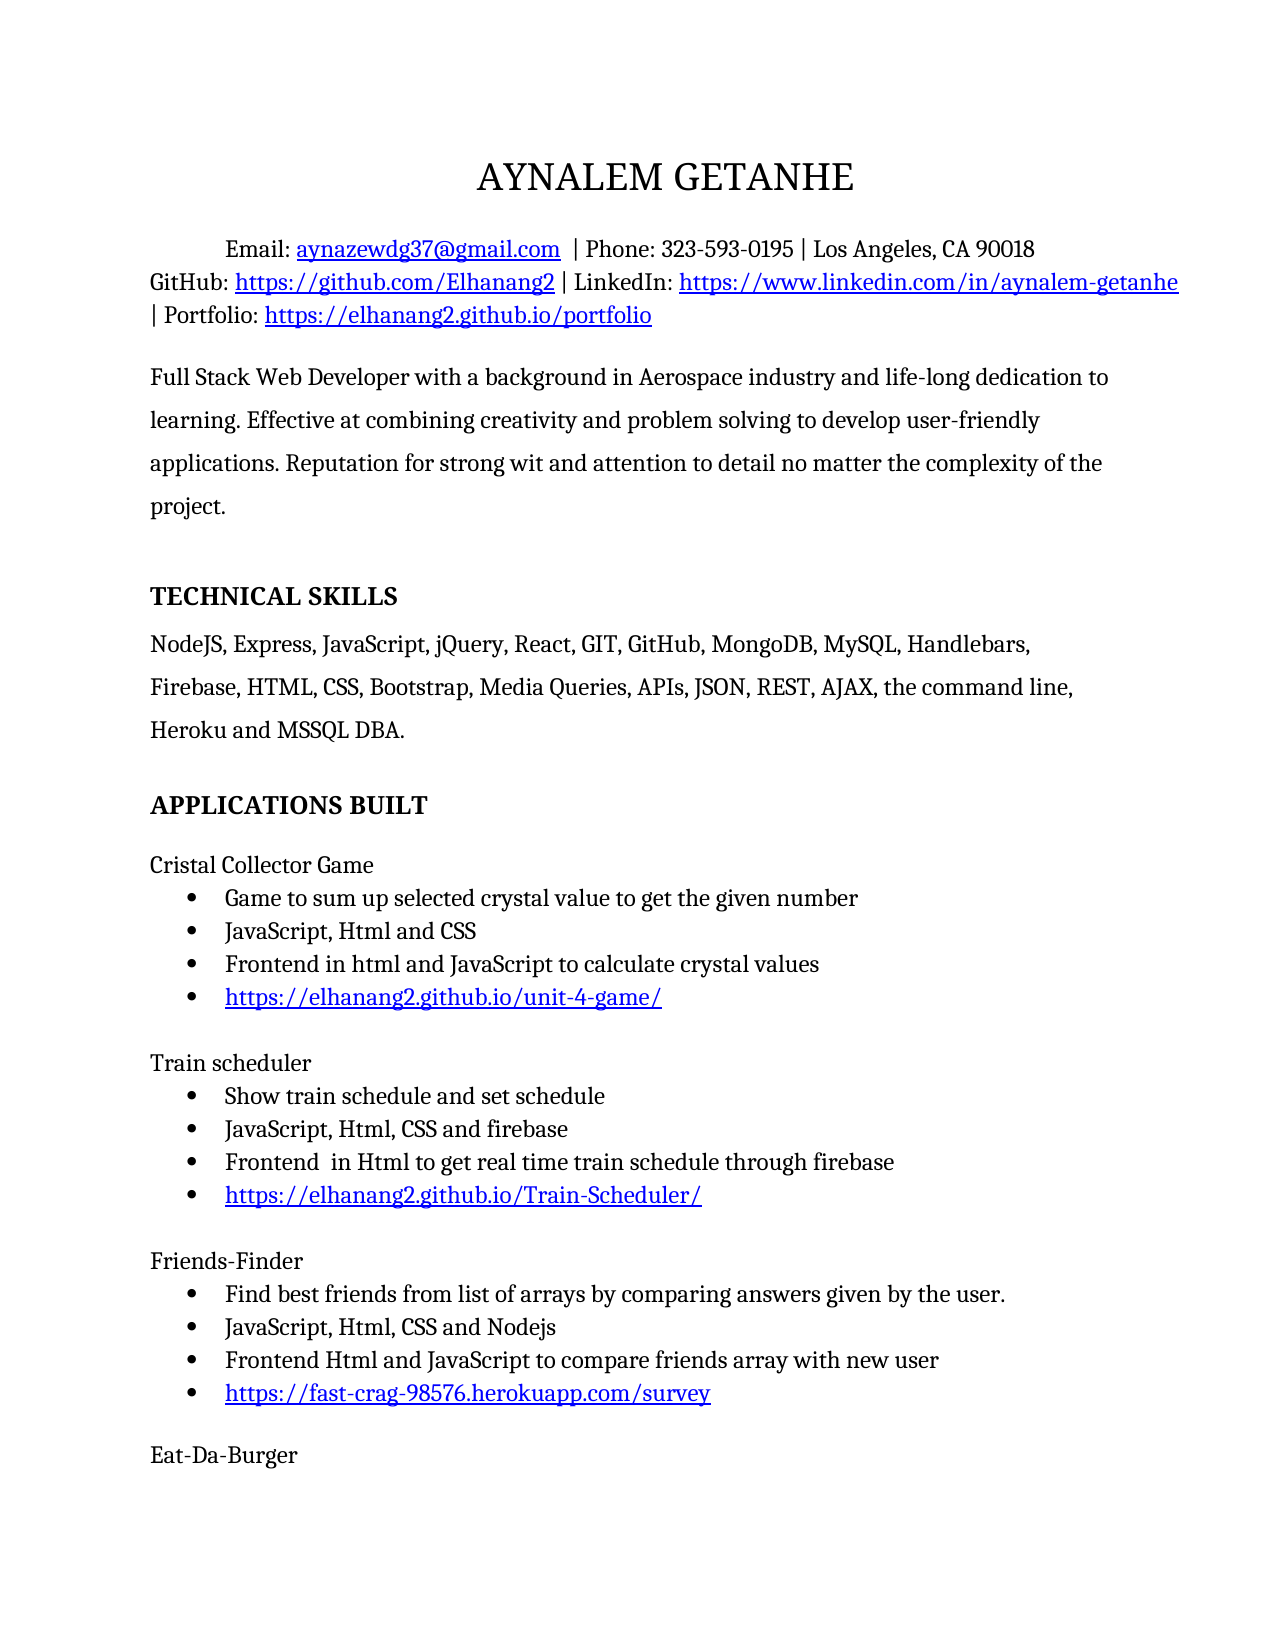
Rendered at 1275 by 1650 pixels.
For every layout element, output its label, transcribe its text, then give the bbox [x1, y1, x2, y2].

list Frontend Html and JavaScript to compare friends array with new user [187, 1346, 1125, 1374]
list Frontend in html and JavaScript to calculate crystal values [187, 949, 1125, 978]
list JavaScript, Html, CSS and firebase [187, 1115, 1125, 1143]
text GitHub: https://github.com/Elhanang2 | LinkedIn: https://www.linkedin.com/in/aynalem-getanhe | Portfolio: https://elhanang2.github.io/portfolio [150, 268, 1181, 330]
list https://elhanang2.github.io/unit-4-game/ [187, 983, 1125, 1011]
text Friends-Finder [150, 1247, 1125, 1276]
text TECHNICAL SKILLS [150, 578, 1125, 613]
list JavaScript, Html, CSS and Nodejs [187, 1313, 1125, 1342]
text Email: aynazewdg37@gmail.com | Phone: 323-593-0195 | Los Angeles, CA 90018 [150, 235, 1181, 264]
list Game to sum up selected crystal value to get the given number [187, 883, 1125, 912]
text Full Stack Web Developer with a background in Aerospace industry and life-long dedication to learning. Effective at combining creativity and problem solving to develop user-friendly applications. Reputation for strong wit and attention to detail no matter the complexity of the project. [150, 363, 1125, 521]
list Find best friends from list of arrays by comparing answers given by the user. [187, 1280, 1125, 1308]
text Cristal Collector Game [150, 851, 1125, 879]
text Eat-Da-Burger [150, 1441, 1125, 1469]
list JavaScript, Html and CSS [187, 917, 1125, 945]
text NodeJS, Express, JavaScript, jQuery, React, GIT, GitHub, MongoDB, MySQL, Handlebars, Firebase, HTML, CSS, Bootstrap, Media Queries, APIs, JSON, REST, AJAX, the command line, Heroku and MSSQL DBA. [150, 629, 1125, 744]
list https://fast-crag-98576.herokuapp.com/survey [187, 1379, 1125, 1408]
text APPLICATIONS BUILT [150, 788, 1125, 822]
text Train scheduler [150, 1049, 1125, 1077]
text AYNALEM GETANHE [150, 150, 1181, 201]
list https://elhanang2.github.io/Train-Scheduler/ [187, 1181, 1125, 1209]
list Show train schedule and set schedule [187, 1082, 1125, 1110]
list Frontend in Html to get real time train schedule through firebase [187, 1148, 1125, 1176]
